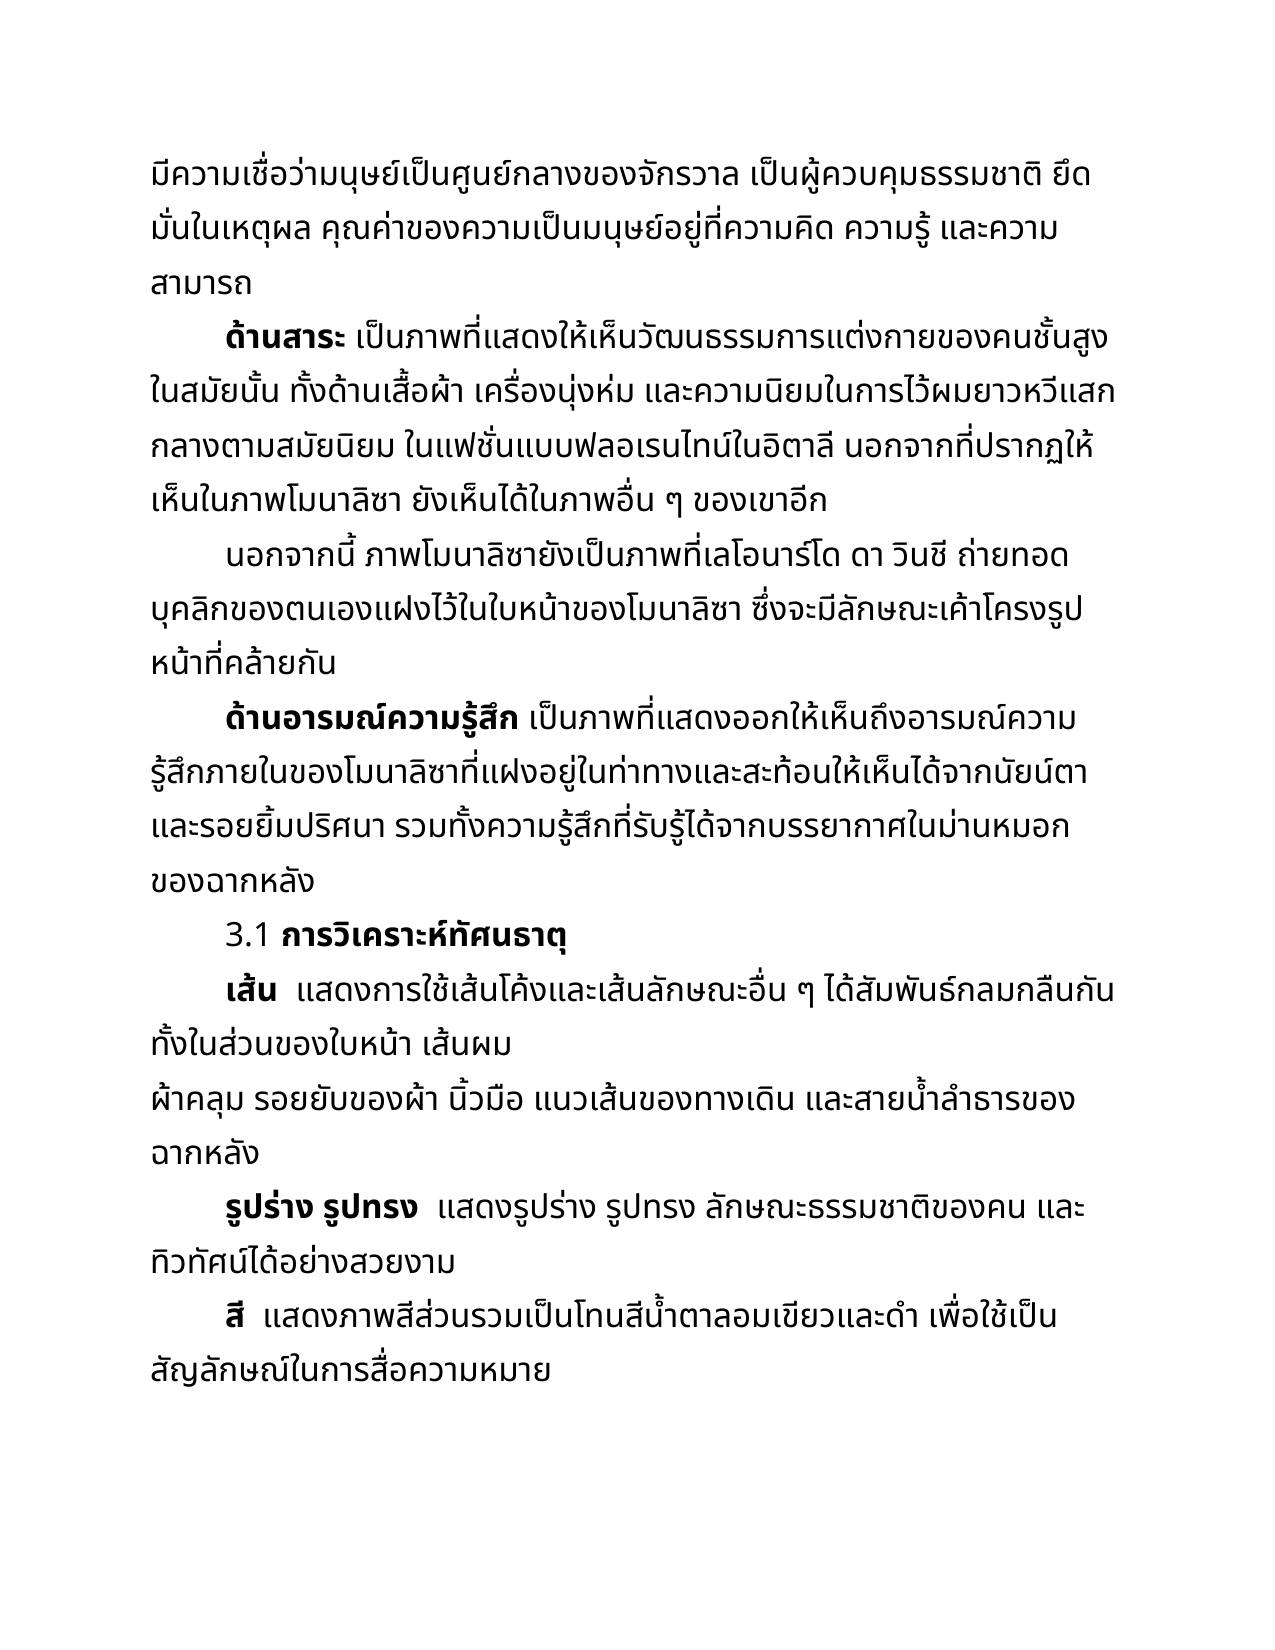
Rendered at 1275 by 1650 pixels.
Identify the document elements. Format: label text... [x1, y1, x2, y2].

text ด้านสาระ เป็นภาพที่แสดงให้เห็นวัฒนธรรมการแต่งกายของคนชั้นสูงในสมัยนั้น ทั้งด้านเสื้อผ้า เครื่องนุ่งห่ม และความนิยมในการไว้ผมยาวหวีแสกกลางตามสมัยนิยม ในแฟชั่นแบบฟลอเรนไทน์ในอิตาลี นอกจากที่ปรากฏให้เห็นในภาพโมนาลิซา ยังเห็นได้ในภาพอื่น ๆ ของเขาอีก [150, 313, 1125, 527]
text เส้น แสดงการใช้เส้นโค้งและเส้นลักษณะอื่น ๆ ได้สัมพันธ์กลมกลืนกัน ทั้งในส่วนของใบหน้า เส้นผม [150, 966, 1125, 1071]
text มีความเชื่อว่ามนุษย์เป็นศูนย์กลางของจักรวาล เป็นผู้ควบคุมธรรมชาติ ยึดมั่นในเหตุผล คุณค่าของความเป็นมนุษย์อยู่ที่ความคิด ความรู้ และความสามารถ [150, 150, 1125, 309]
text รูปร่าง รูปทรง แสดงรูปร่าง รูปทรง ลักษณะธรรมชาติของคน และทิวทัศน์ได้อย่างสวยงาม [150, 1183, 1125, 1288]
text นอกจากนี้ ภาพโมนาลิซายังเป็นภาพที่เลโอนาร์โด ดา วินชี ถ่ายทอดบุคลิกของตนเองแฝงไว้ในใบหน้าของโมนาลิซา ซึ่งจะมีลักษณะเค้าโครงรูปหน้าที่คล้ายกัน [150, 531, 1125, 690]
text สี แสดงภาพสีส่วนรวมเป็นโทนสีน้ำตาลอมเขียวและดำ เพื่อใช้เป็นสัญลักษณ์ในการสื่อความหมาย [150, 1292, 1125, 1397]
text 3.1 การวิเคราะห์ทัศนธาตุ [150, 911, 1125, 962]
text ผ้าคลุม รอยยับของผ้า นิ้วมือ แนวเส้นของทางเดิน และสายน้ำลำธารของฉากหลัง [150, 1074, 1125, 1179]
text ด้านอารมณ์ความรู้สึก เป็นภาพที่แสดงออกให้เห็นถึงอารมณ์ความรู้สึกภายในของโมนาลิซาที่แฝงอยู่ในท่าทางและสะท้อนให้เห็นได้จากนัยน์ตาและรอยยิ้มปริศนา รวมทั้งความรู้สึกที่รับรู้ได้จากบรรยากาศในม่านหมอกของฉากหลัง [150, 694, 1125, 907]
